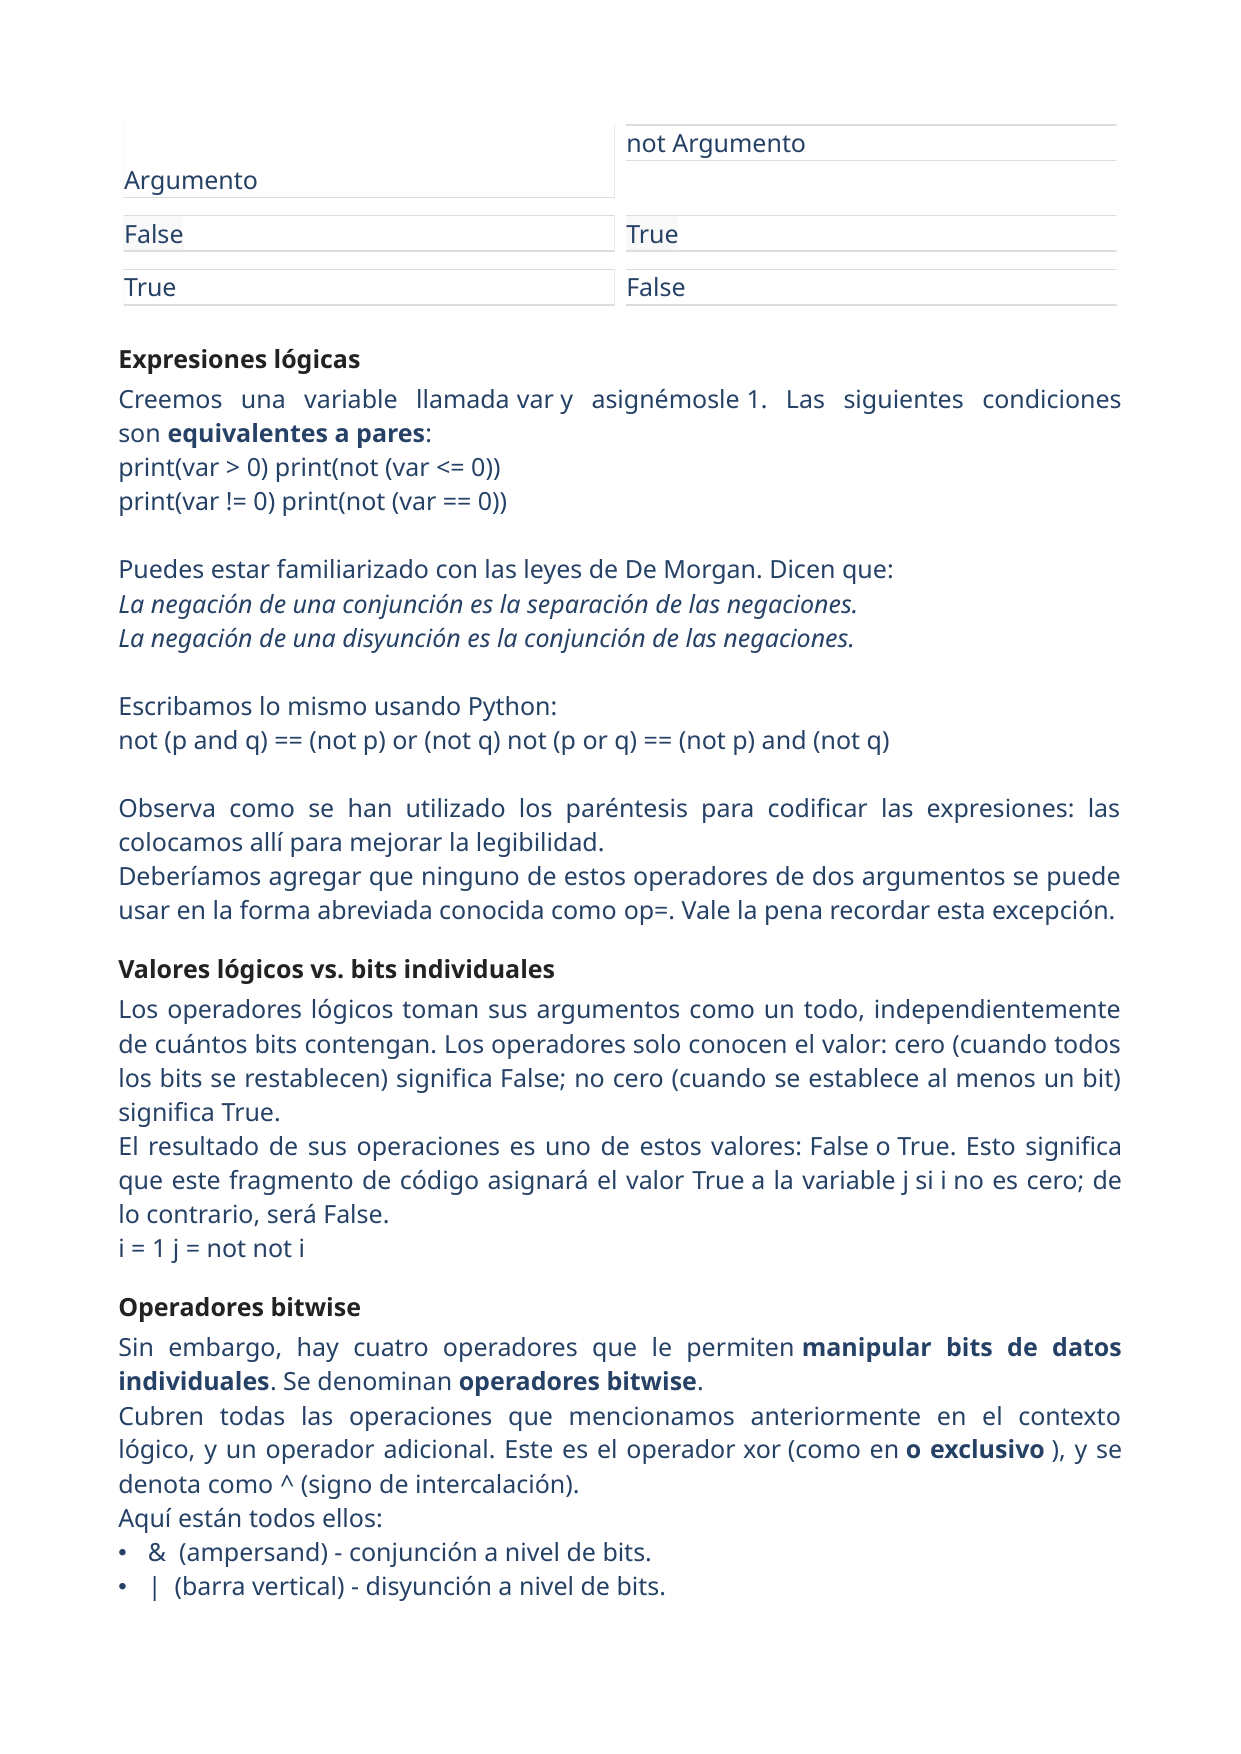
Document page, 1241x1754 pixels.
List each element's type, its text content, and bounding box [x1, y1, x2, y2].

subtitle Expresiones lógicas [118, 342, 1122, 376]
subtitle Operadores bitwise [118, 1290, 1122, 1324]
text Deberíamos agregar que ninguno de estos operadores de dos argumentos se puede usar en la forma abreviada conocida como op=. Vale la pena recordar esta excepción. [118, 859, 1122, 927]
text print(var != 0) print(not (var == 0)) [118, 484, 1122, 518]
text i = 1 j = not not i [118, 1231, 1122, 1265]
text La negación de una conjunción es la separación de las negaciones. [118, 586, 1122, 620]
text Cubren todas las operaciones que mencionamos anteriormente en el contexto lógico, y un operador adicional. Este es el operador xor (como en o exclusivo ), y se denota como ^ (signo de intercalación). [118, 1398, 1122, 1500]
text not (p and q) == (not p) or (not q) not (p or q) == (not p) and (not q) [118, 722, 1122, 757]
text Creemos una variable llamada var y asignémosle 1. Las siguientes condiciones son equivalentes a pares: [118, 382, 1122, 450]
list & (ampersand) - conjunción a nivel de bits. [118, 1534, 1122, 1568]
text La negación de una disyunción es la conjunción de las negaciones. [118, 620, 1122, 654]
text El resultado de sus operaciones es uno de estos valores: False o True. Esto significa que este fragmento de código asignará el valor True a la variable j si i no es cero; de lo contrario, será False. [118, 1128, 1122, 1231]
text Los operadores lógicos toman sus argumentos como un todo, independientemente de cuántos bits contengan. Los operadores solo conocen el valor: cero (cuando todos los bits se restablecen) significa False; no cero (cuando se establece al menos un bit) significa True. [118, 992, 1122, 1128]
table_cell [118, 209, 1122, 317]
text Escribamos lo mismo usando Python: [118, 688, 1122, 722]
text print(var > 0) print(not (var <= 0)) [118, 450, 1122, 484]
list | (barra vertical) - disyunción a nivel de bits. [118, 1568, 1122, 1602]
text Puedes estar familiarizado con las leyes de De Morgan. Dicen que: [118, 552, 1122, 586]
text Observa como se han utilizado los paréntesis para codificar las expresiones: las colocamos allí para mejorar la legibilidad. [118, 791, 1122, 859]
subtitle Valores lógicos vs. bits individuales [118, 952, 1122, 986]
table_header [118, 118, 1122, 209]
text Aquí están todos ellos: [118, 1500, 1122, 1534]
text Sin embargo, hay cuatro operadores que le permiten manipular bits de datos individuales. Se denominan operadores bitwise. [118, 1330, 1122, 1398]
